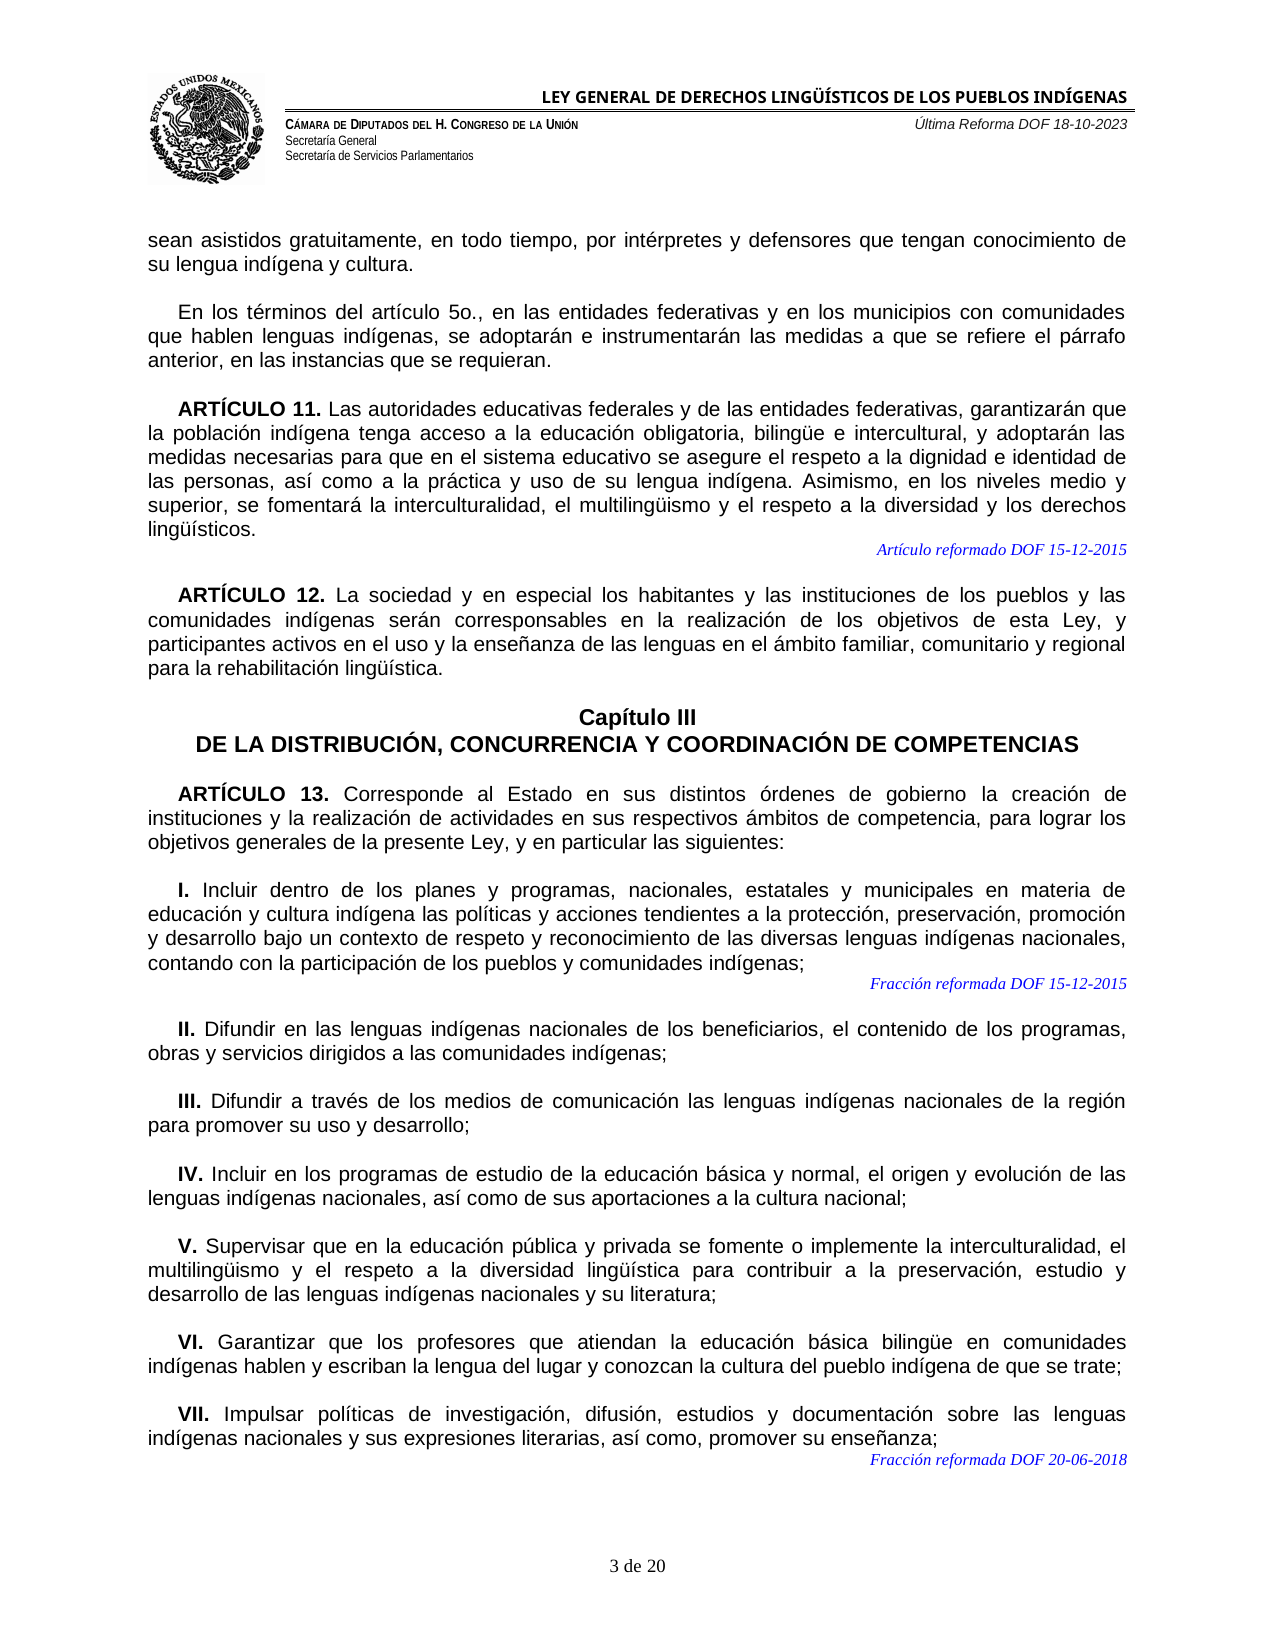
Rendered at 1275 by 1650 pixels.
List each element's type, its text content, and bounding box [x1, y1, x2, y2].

text ARTÍCULO 13. Corresponde al Estado en sus distintos órdenes de gobierno la creación de instituciones y la realización de actividades en sus respectivos ámbitos de competencia, para lograr los objetivos generales de la presente Ley, y en particular las siguientes: [148, 782, 1127, 854]
text II. Difundir en las lenguas indígenas nacionales de los beneficiarios, el contenido de los programas, obras y servicios dirigidos a las comunidades indígenas; [148, 1017, 1127, 1065]
text Fracción reformada DOF 15-12-2015 [148, 974, 1127, 993]
text ARTÍCULO 12. La sociedad y en especial los habitantes y las instituciones de los pueblos y las comunidades indígenas serán corresponsables en la realización de los objetivos de esta Ley, y participantes activos en el uso y la enseñanza de las lenguas en el ámbito familiar, comunitario y regional para la rehabilitación lingüística. [148, 583, 1127, 680]
text VII. Impulsar políticas de investigación, difusión, estudios y documentación sobre las lenguas indígenas nacionales y sus expresiones literarias, así como, promover su enseñanza; [148, 1402, 1127, 1450]
text Fracción reformada DOF 20-06-2018 [148, 1450, 1127, 1469]
text IV. Incluir en los programas de estudio de la educación básica y normal, el origen y evolución de las lenguas indígenas nacionales, así como de sus aportaciones a la cultura nacional; [148, 1161, 1127, 1209]
text ARTÍCULO 11. Las autoridades educativas federales y de las entidades federativas, garantizarán que la población indígena tenga acceso a la educación obligatoria, bilingüe e intercultural, y adoptarán las medidas necesarias para que en el sistema educativo se asegure el respeto a la dignidad e identidad de las personas, así como a la práctica y uso de su lengua indígena. Asimismo, en los niveles medio y superior, se fomentará la interculturalidad, el multilingüismo y el respeto a la diversidad y los derechos lingüísticos. [148, 396, 1127, 541]
text Capítulo III [148, 704, 1127, 731]
text I. Incluir dentro de los planes y programas, nacionales, estatales y municipales en materia de educación y cultura indígena las políticas y acciones tendientes a la protección, preservación, promoción y desarrollo bajo un contexto de respeto y reconocimiento de las diversas lenguas indígenas nacionales, contando con la participación de los pueblos y comunidades indígenas; [148, 878, 1127, 974]
text Artículo reformado DOF 15-12-2015 [148, 541, 1127, 559]
text DE LA DISTRIBUCIÓN, CONCURRENCIA Y COORDINACIÓN DE COMPETENCIAS [148, 731, 1127, 758]
text En los términos del artículo 5o., en las entidades federativas y en los municipios con comunidades que hablen lenguas indígenas, se adoptarán e instrumentarán las medidas a que se refiere el párrafo anterior, en las instancias que se requieran. [148, 300, 1127, 372]
text VI. Garantizar que los profesores que atiendan la educación básica bilingüe en comunidades indígenas hablen y escriban la lengua del lugar y conozcan la cultura del pueblo indígena de que se trate; [148, 1330, 1127, 1378]
text V. Supervisar que en la educación pública y privada se fomente o implemente la interculturalidad, el multilingüismo y el respeto a la diversidad lingüística para contribuir a la preservación, estudio y desarrollo de las lenguas indígenas nacionales y su literatura; [148, 1234, 1127, 1306]
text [148, 228, 1127, 276]
text III. Difundir a través de los medios de comunicación las lenguas indígenas nacionales de la región para promover su uso y desarrollo; [148, 1089, 1127, 1137]
